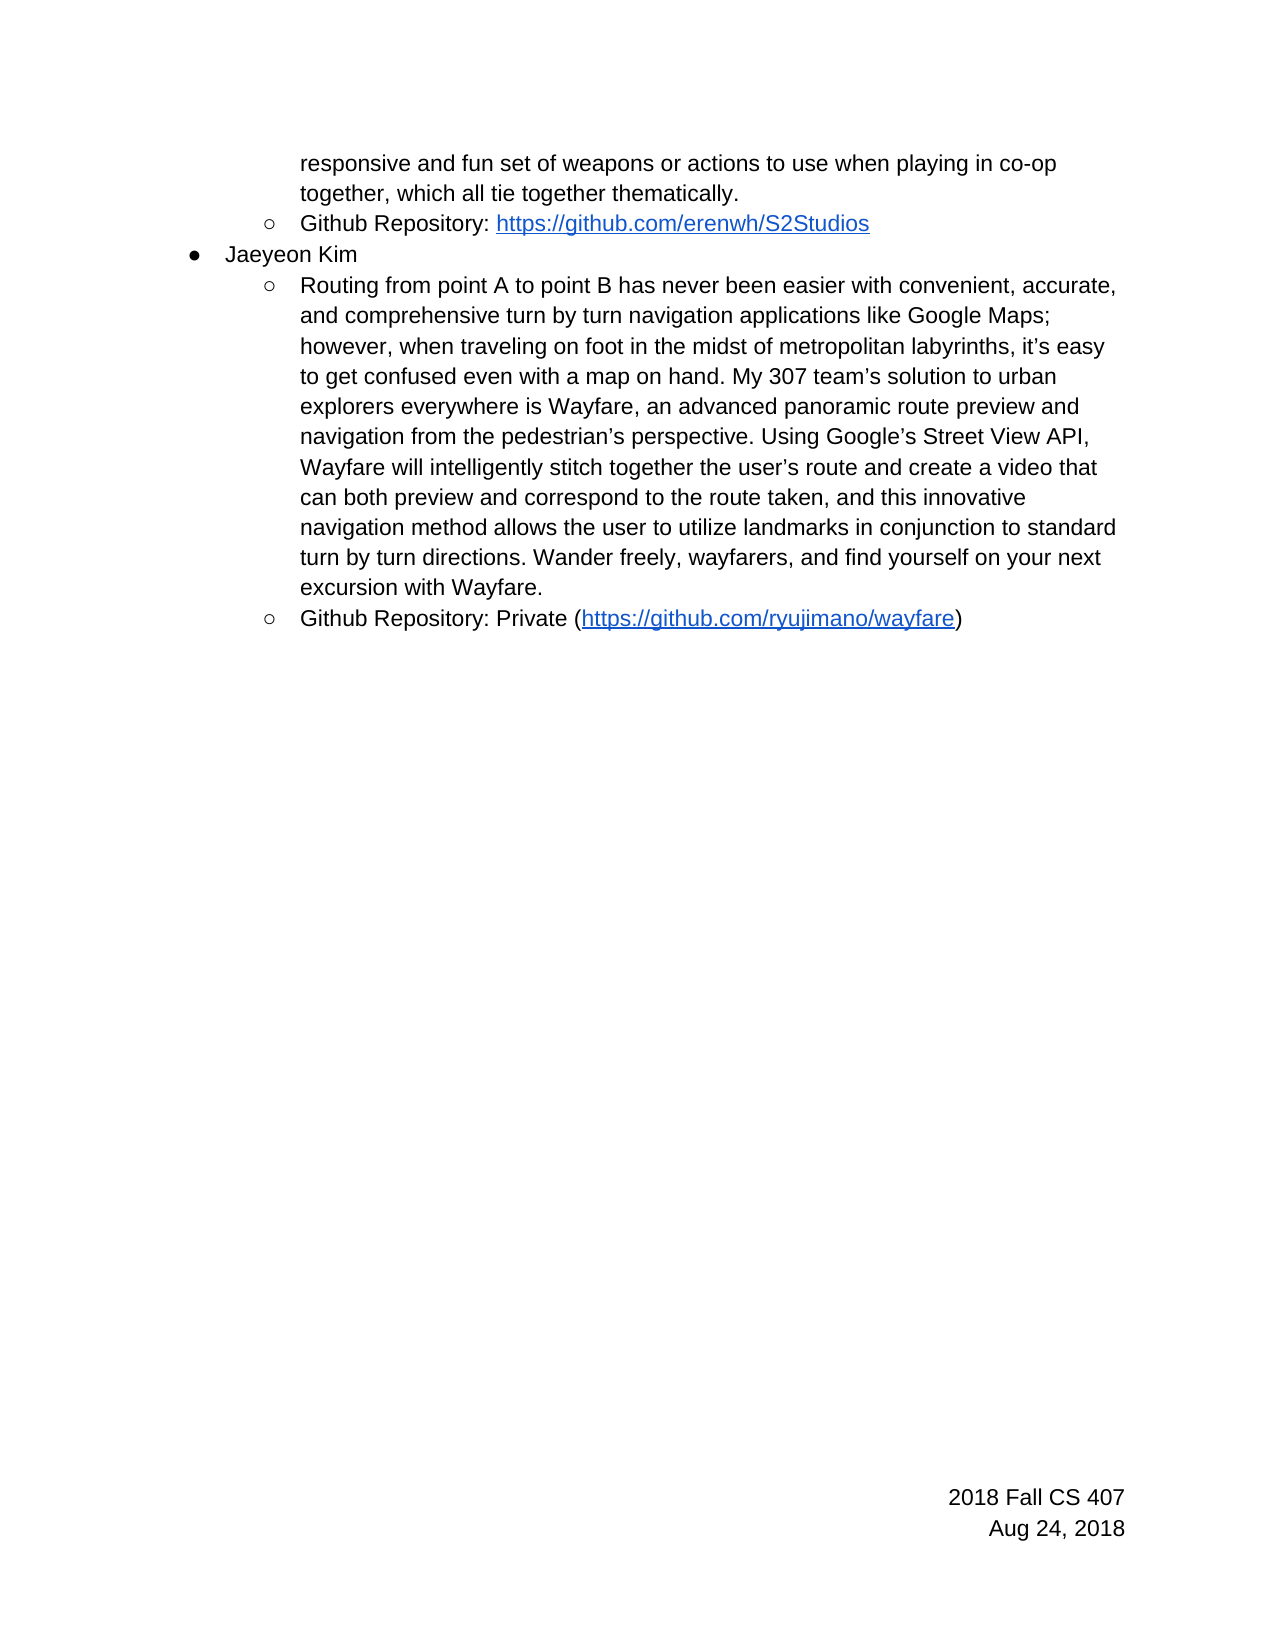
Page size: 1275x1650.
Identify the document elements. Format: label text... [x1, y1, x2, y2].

list Routing from point A to point B has never been easier with convenient, accurate, and comprehensive turn by turn navigation applications like Google Maps; however, when traveling on foot in the midst of metropolitan labyrinths, it’s easy to get confused even with a map on hand. My 307 team’s solution to urban explorers everywhere is Wayfare, an advanced panoramic route preview and navigation from the pedestrian’s perspective. Using Google’s Street View API, Wayfare will intelligently stitch together the user’s route and create a video that can both preview and correspond to the route taken, and this innovative navigation method allows the user to utilize landmarks in conjunction to standard turn by turn directions. Wander freely, wayfarers, and find yourself on your next excursion with Wayfare. [262, 272, 1125, 601]
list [262, 150, 1125, 207]
list Github Repository: Private (https://github.com/ryujimano/wayfare) [262, 604, 1125, 631]
list Jaeyeon Kim [187, 241, 1125, 268]
list Github Repository: https://github.com/erenwh/S2Studios [262, 210, 1125, 237]
